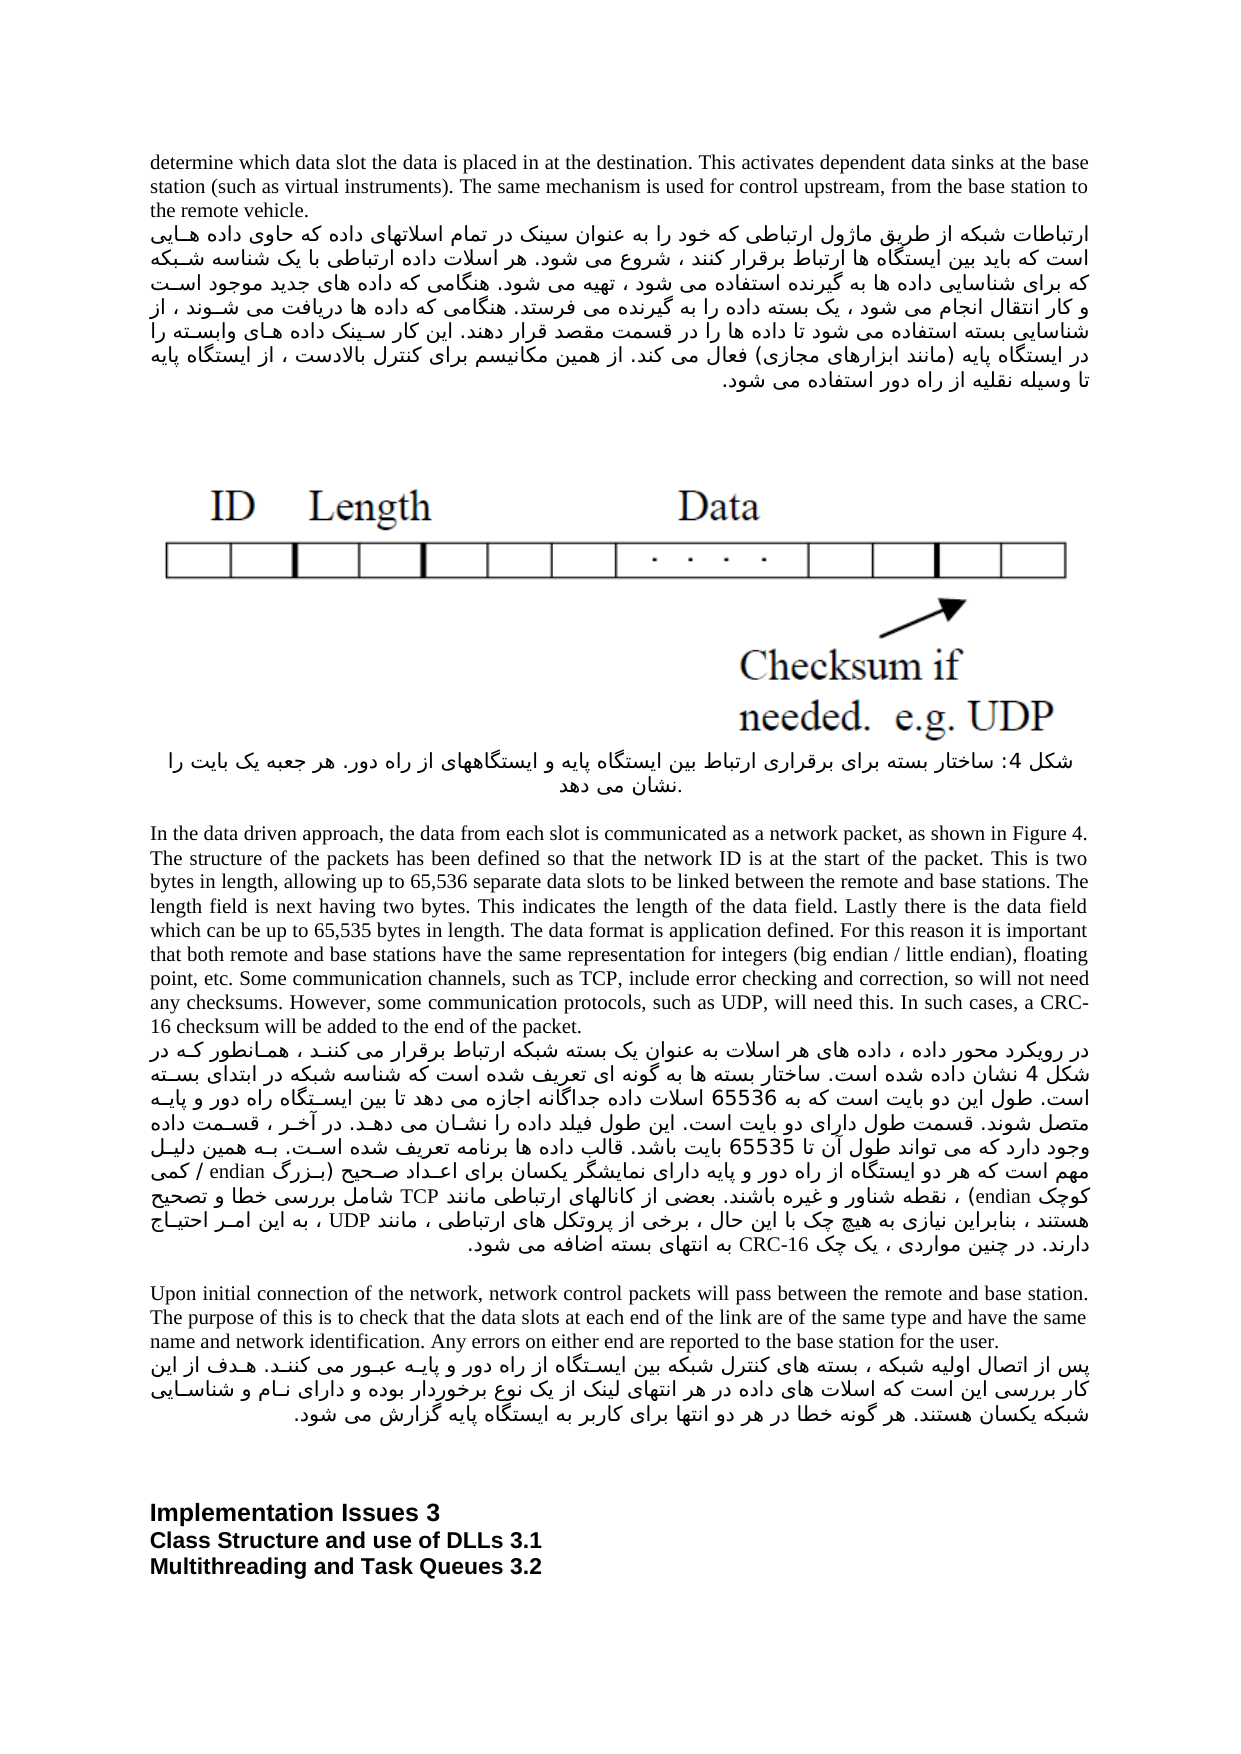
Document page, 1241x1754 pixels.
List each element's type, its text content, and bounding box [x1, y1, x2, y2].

text پس از اتصال اولیه شبکه ، بسته های کنترل شبکه بین ایستگاه از راه دور و پایه عبور می کنند. هدف از این کار بررسی این است که اسلات های داده در هر انتهای لینک از یک نوع برخوردار بوده و دارای نام و شناسایی شبکه یکسان هستند. هر گونه خطا در هر دو انتها برای کاربر به ایستگاه پایه گزارش می شود. [150, 1353, 1090, 1426]
text شکل 4: ساختار بسته برای برقراری ارتباط بین ایستگاه پایه و ایستگاههای از راه دور. هر جعبه یک بایت را نشان می دهد. [150, 749, 1090, 797]
text در رویکرد محور داده ، داده های هر اسلات به عنوان یک بسته شبکه ارتباط برقرار می کنند ، همانطور که در شکل 4 نشان داده شده است. ساختار بسته ها به گونه ای تعریف شده است که شناسه شبکه در ابتدای بسته است. طول این دو بایت است که به 65536 اسلات داده جداگانه اجازه می دهد تا بین ایستگاه راه دور و پایه متصل شوند. قسمت طول دارای دو بایت است. این طول فیلد داده را نشان می دهد. در آخر ، قسمت داده وجود دارد که می تواند طول آن تا 65535 بایت باشد. قالب داده ها برنامه تعریف شده است. به همین دلیل مهم است که هر دو ایستگاه از راه دور و پایه دارای نمایشگر یکسان برای اعداد صحیح (بزرگ endian / کمی کوچک endian) ، نقطه شناور و غیره باشند. بعضی از کانالهای ارتباطی مانند TCP شامل بررسی خطا و تصحیح هستند ، بنابراین نیازی به هیچ چک با این حال ، برخی از پروتکل های ارتباطی ، مانند UDP ، به این امر احتیاج دارند. در چنین مواردی ، یک چک CRC-16 به انتهای بسته اضافه می شود. [150, 1038, 1090, 1257]
text In the data driven approach, the data from each slot is communicated as a network packet, as shown in Figure 4. The structure of the packets has been defined so that the network ID is at the start of the packet. This is two bytes in length, allowing up to 65,536 separate data slots to be linked between the remote and base stations. The length field is next having two bytes. This indicates the length of the data field. Lastly there is the data field which can be up to 65,535 bytes in length. The data format is application defined. For this reason it is important that both remote and base stations have the same representation for integers (big endian / little endian), floating point, etc. Some communication channels, such as TCP, include error checking and correction, so will not need any checksums. However, some communication protocols, such as UDP, will need this. In such cases, a CRC-16 checksum will be added to the end of the packet. [150, 821, 1090, 1038]
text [150, 150, 1090, 222]
text Upon initial connection of the network, network control packets will pass between the remote and base station. The purpose of this is to check that the data slots at each end of the link are of the same type and have the same name and network identification. Any errors on either end are reported to the base station for the user. [150, 1281, 1090, 1353]
text ارتباطات شبکه از طریق ماژول ارتباطی که خود را به عنوان سینک در تمام اسلاتهای داده که حاوی داده هایی است که باید بین ایستگاه ها ارتباط برقرار کنند ، شروع می شود. هر اسلات داده ارتباطی با یک شناسه شبکه که برای شناسایی داده ها به گیرنده استفاده می شود ، تهیه می شود. هنگامی که داده های جدید موجود است و کار انتقال انجام می شود ، یک بسته داده را به گیرنده می فرستد. هنگامی که داده ها دریافت می شوند ، از شناسایی بسته استفاده می شود تا داده ها را در قسمت مقصد قرار دهند. این کار سینک داده های وابسته را در ایستگاه پایه (مانند ابزارهای مجازی) فعال می کند. از همین مکانیسم برای کنترل بالادست ، از ایستگاه پایه تا وسیله نقلیه از راه دور استفاده می شود. [150, 222, 1090, 392]
text 3.1 Class Structure and use of DLLs [150, 1527, 1090, 1553]
picture [149, 416, 1091, 749]
text 3.2 Multithreading and Task Queues [150, 1553, 1090, 1579]
text 3 Implementation Issues [150, 1498, 1090, 1527]
